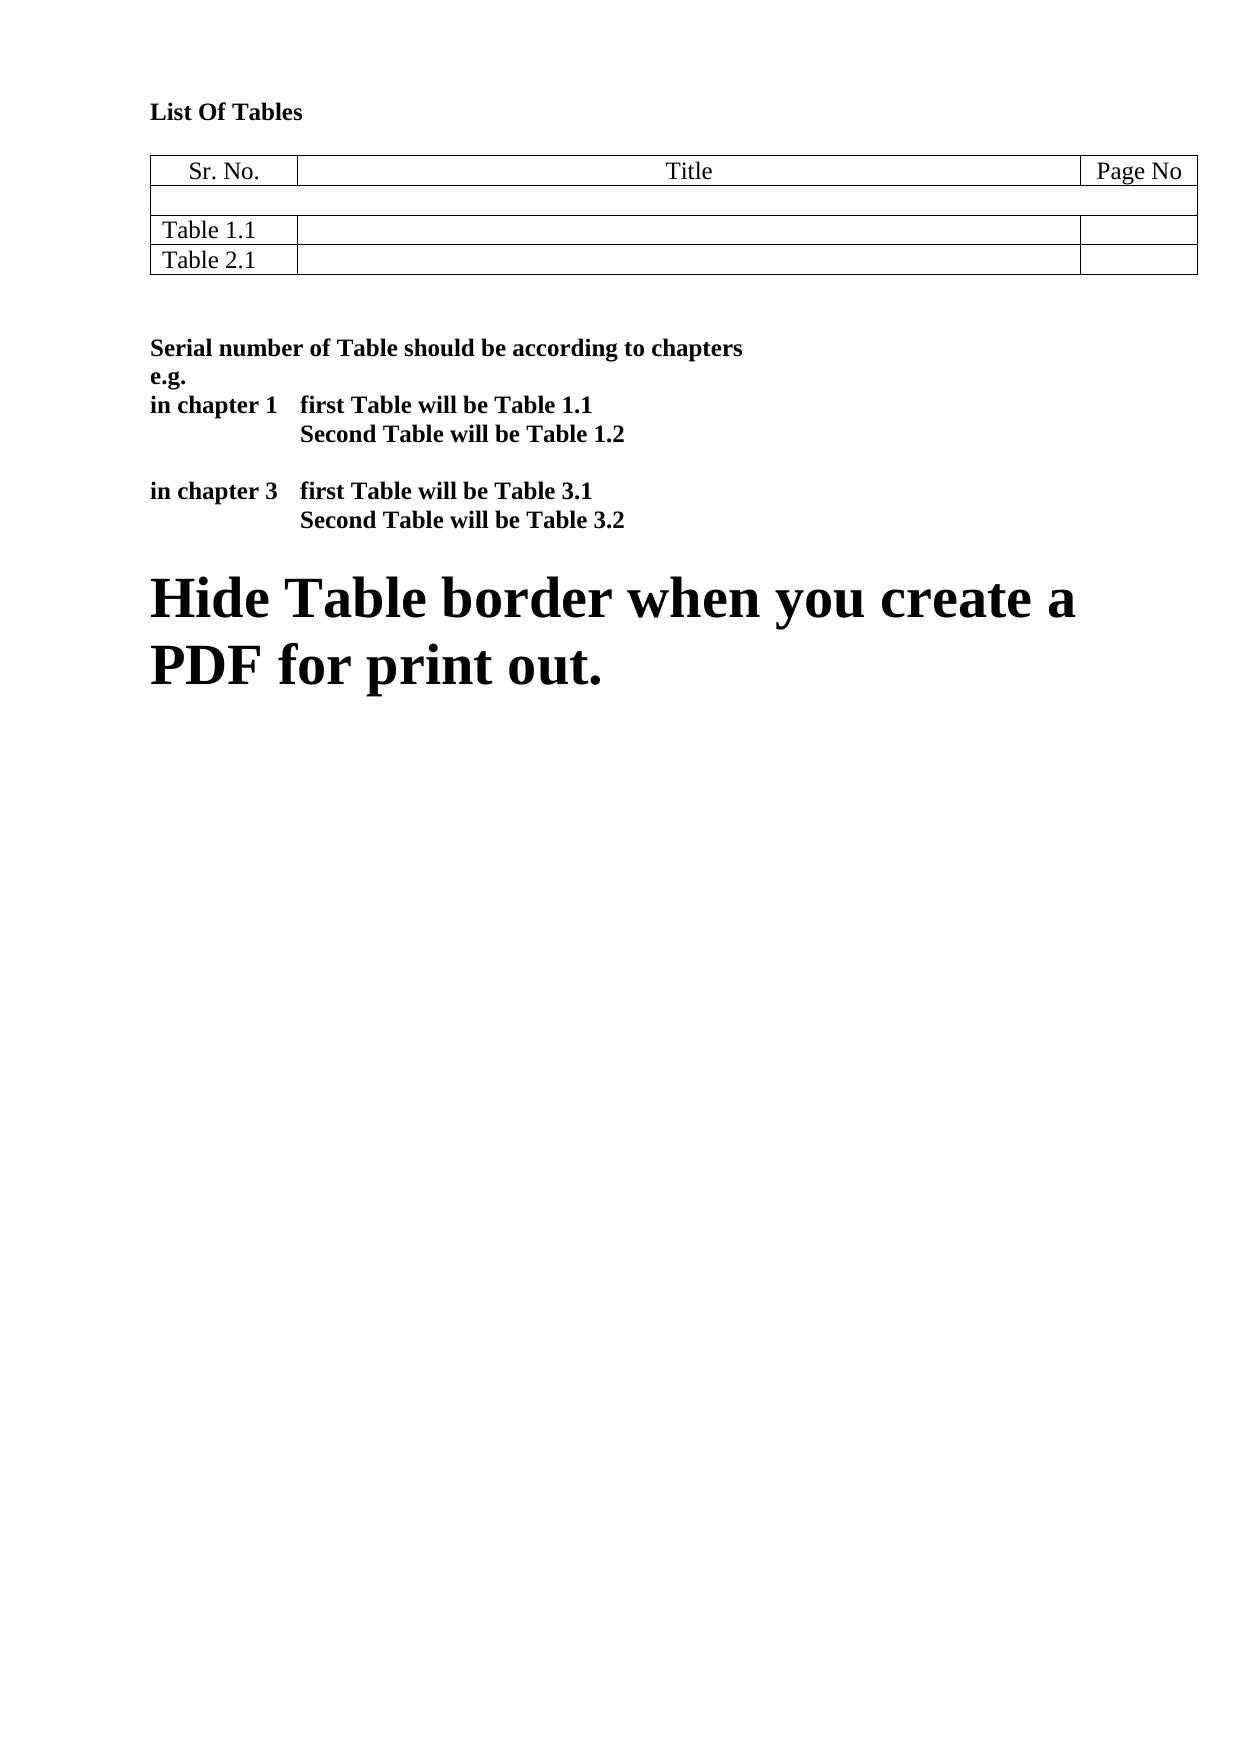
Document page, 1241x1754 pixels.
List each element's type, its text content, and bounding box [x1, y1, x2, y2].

table_header Sr. No. [151, 156, 297, 185]
text in chapter 1 first Table will be Table 1.1 [150, 390, 1199, 419]
table_cell [298, 216, 1080, 244]
table_cell [151, 186, 1197, 214]
table_cell [1081, 245, 1197, 274]
table_header Title [298, 156, 1080, 185]
text Serial number of Table should be according to chapters [150, 333, 1199, 361]
table_cell Table 2.1 [151, 245, 297, 274]
text in chapter 3 first Table will be Table 3.1 [150, 476, 1199, 505]
table_cell [1081, 216, 1197, 244]
text Hide Table border when you create a PDF for print out. [150, 563, 1199, 697]
table_header Page No [1081, 156, 1197, 185]
text e.g. [150, 361, 1199, 390]
table_cell [298, 245, 1080, 274]
text List Of Tables [150, 97, 1199, 126]
text Second Table will be Table 1.2 [150, 419, 1199, 448]
table_cell Table 1.1 [151, 216, 297, 244]
text Second Table will be Table 3.2 [150, 505, 1199, 534]
